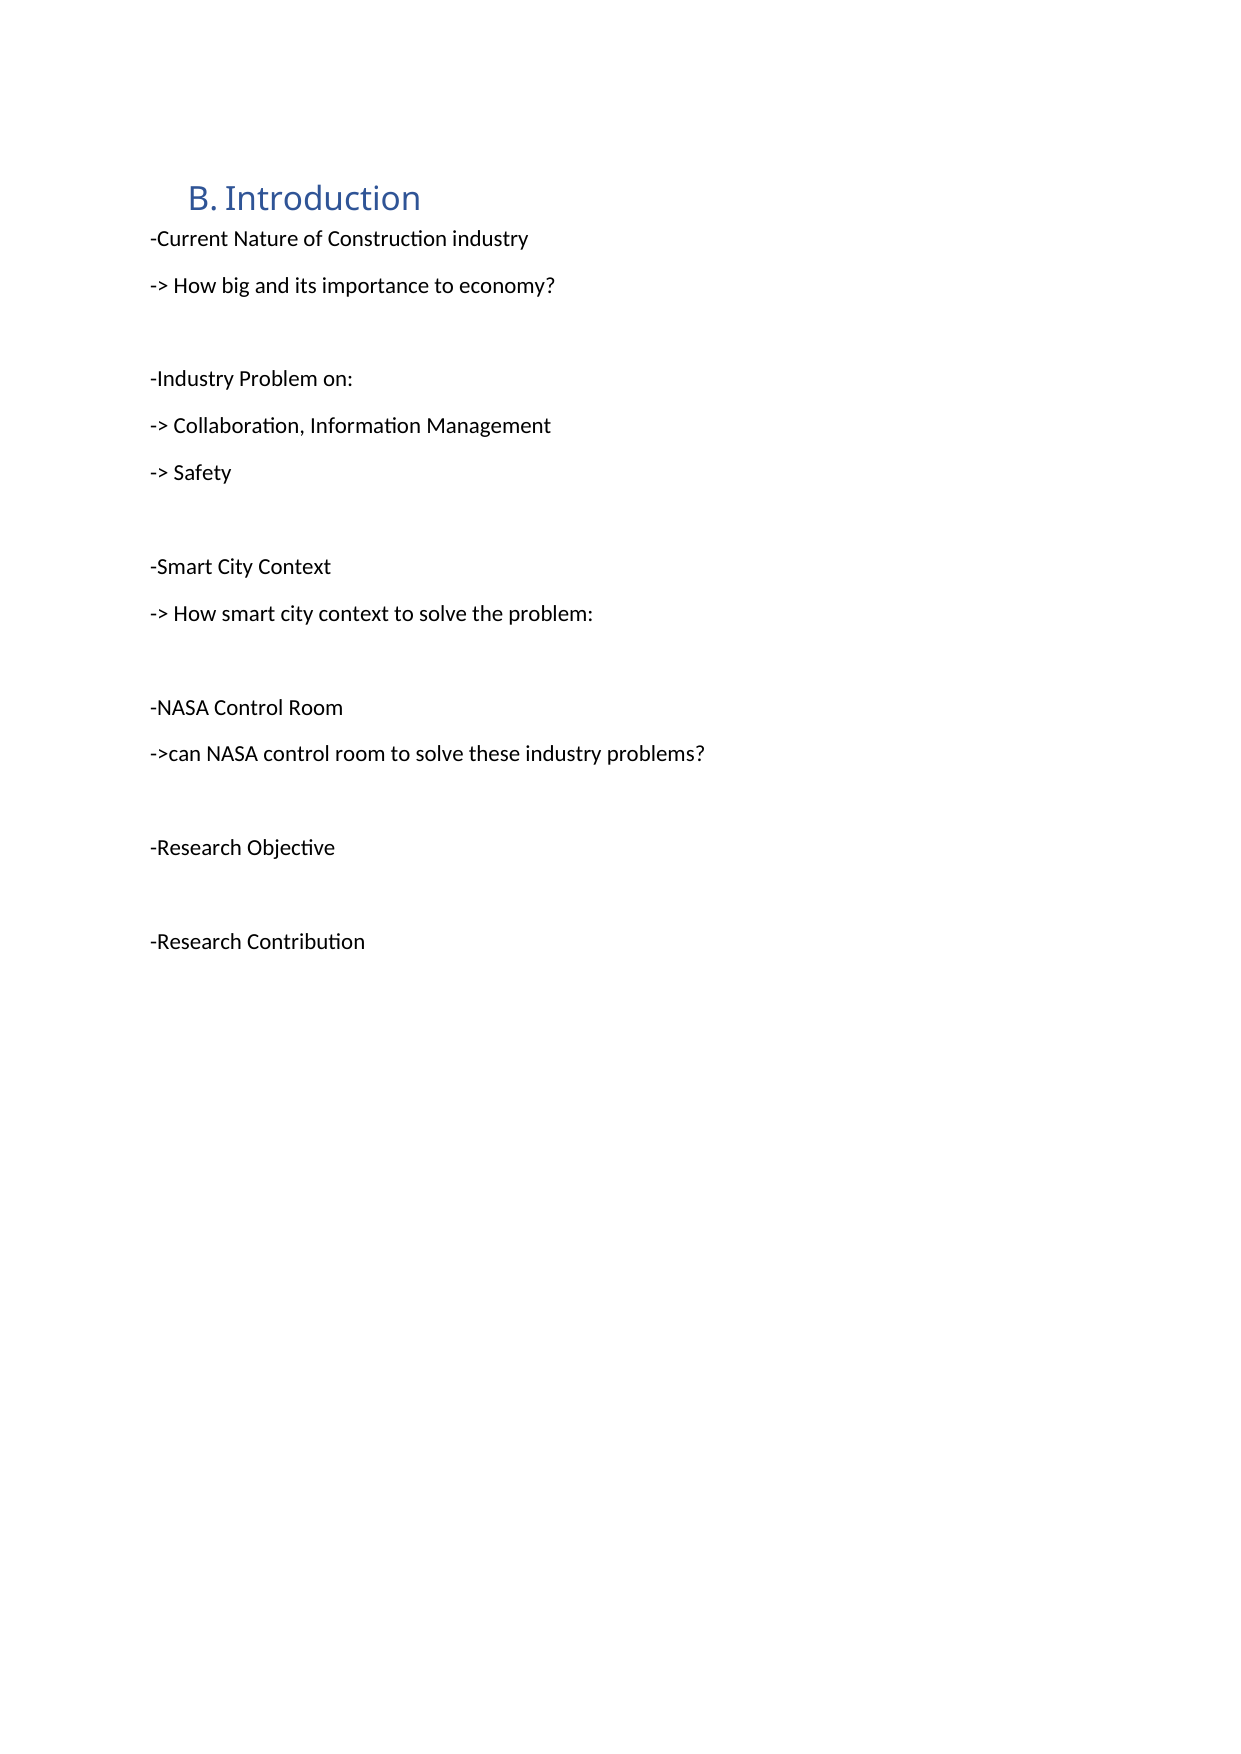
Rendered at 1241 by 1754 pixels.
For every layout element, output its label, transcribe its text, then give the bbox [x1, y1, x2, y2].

text -Smart City Context [150, 552, 1090, 580]
subtitle Introduction [187, 175, 1090, 220]
text -> Safety [150, 458, 1090, 486]
text -Research Objective [150, 833, 1090, 861]
text -Current Nature of Construction industry [150, 224, 1090, 252]
text -Research Contribution [150, 927, 1090, 955]
text ->can NASA control room to solve these industry problems? [150, 739, 1090, 768]
text -Industry Problem on: [150, 364, 1090, 393]
text -> How big and its importance to economy? [150, 271, 1090, 299]
text -NASA Control Room [150, 693, 1090, 721]
text -> Collaboration, Information Management [150, 411, 1090, 439]
text -> How smart city context to solve the problem: [150, 599, 1090, 627]
